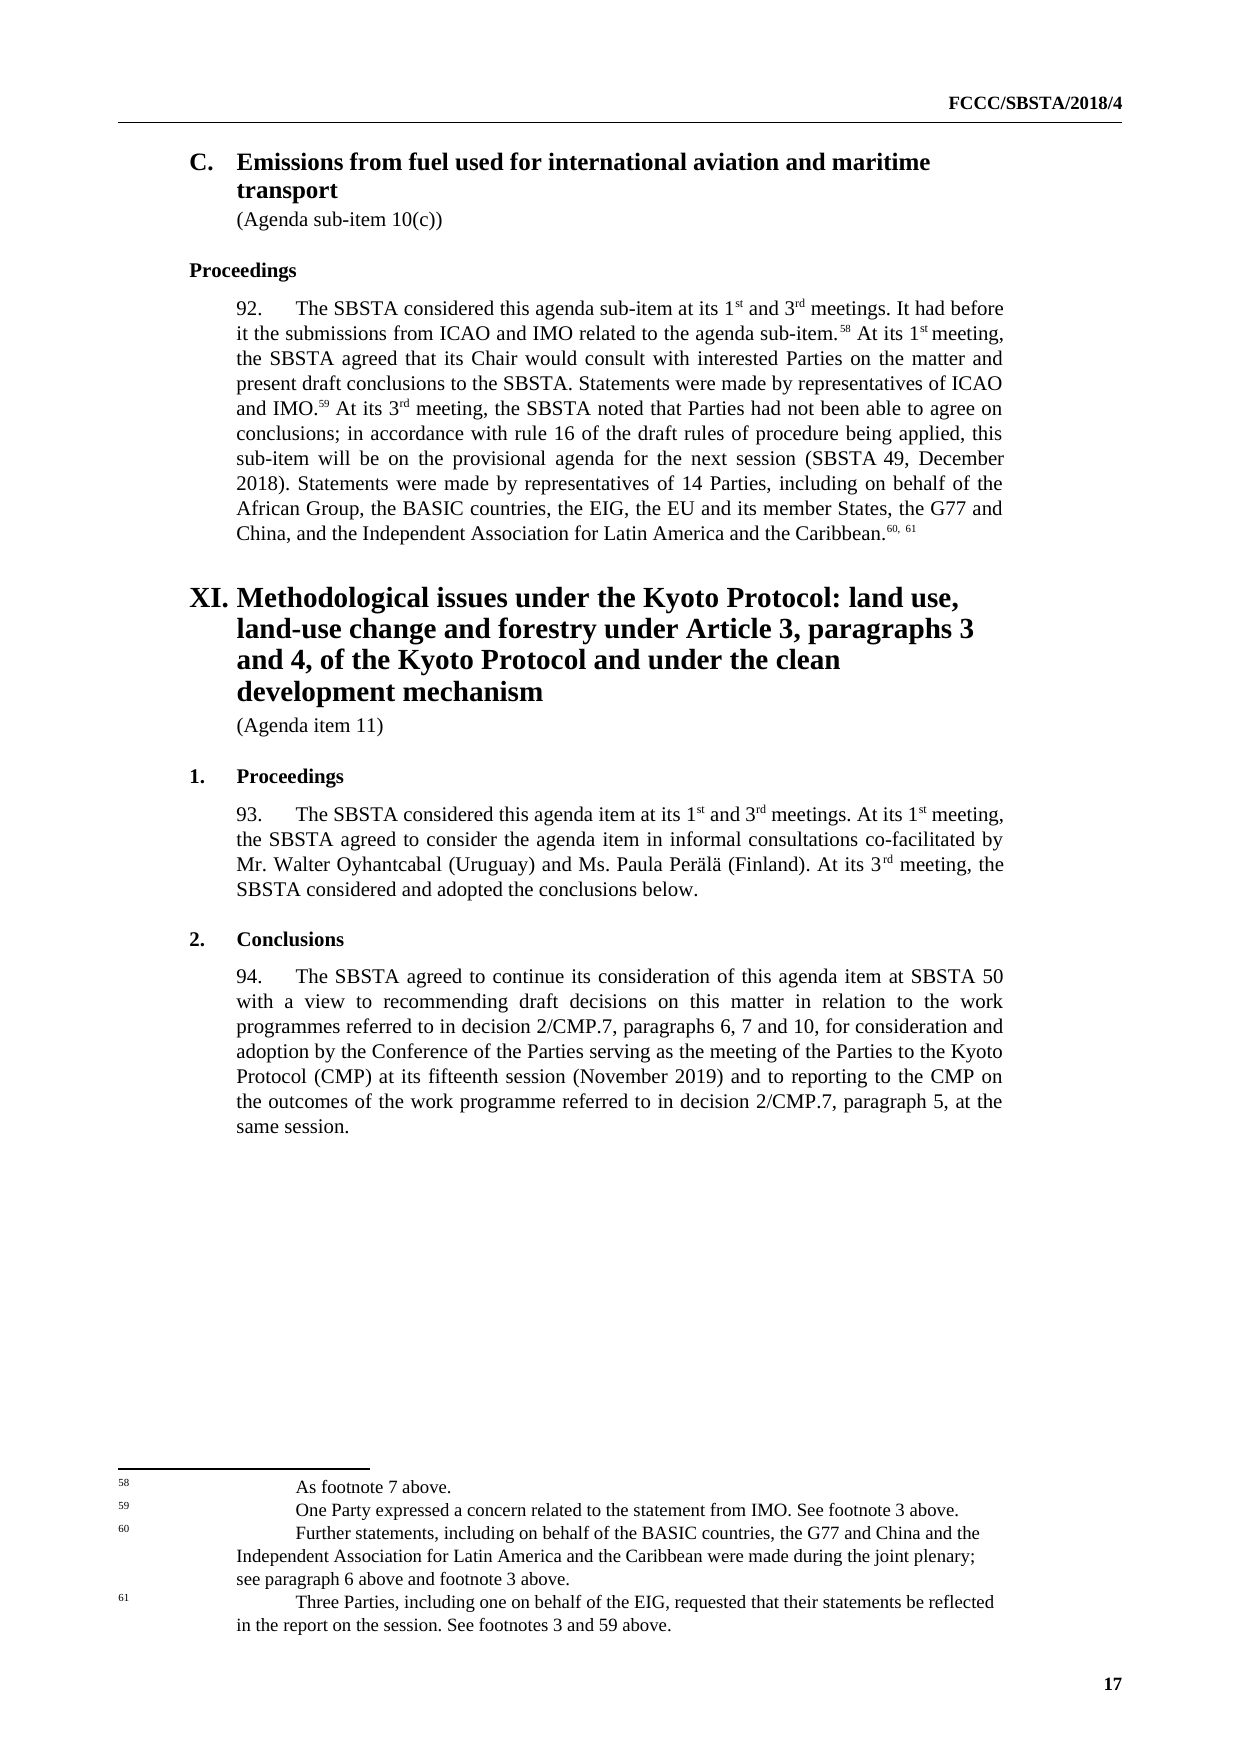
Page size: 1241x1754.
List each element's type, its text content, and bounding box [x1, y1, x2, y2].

list 1. Proceedings [189, 763, 1004, 788]
list C. Emissions from fuel used for international aviation and maritime transport (Agenda sub-item 10(c)) [189, 148, 1004, 232]
list Proceedings [189, 257, 1004, 282]
list 92. The SBSTA considered this agenda sub-item at its 1st and 3rd meetings. It had before it the submissions from ICAO and IMO related to the agenda sub-item. At its 1st meeting, the SBSTA agreed that its Chair would consult with interested Parties on the matter and present draft conclusions to the SBSTA. Statements were made by representatives of ICAO and IMO. At its 3rd meeting, the SBSTA noted that Parties had not been able to agree on conclusions; in accordance with rule 16 of the draft rules of procedure being applied, this sub-item will be on the provisional agenda for the next session (SBSTA 49, December 2018). Statements were made by representatives of 14 Parties, including on behalf of the African Group, the BASIC countries, the EIG, the EU and its member States, the G77 and China, and the Independent Association for Latin America and the Caribbean., [236, 295, 1004, 545]
list 93. The SBSTA considered this agenda item at its 1st and 3rd meetings. At its 1st meeting, the SBSTA agreed to consider the agenda item in informal consultations co-facilitated by Mr. Walter Oyhantcabal (Uruguay) and Ms. Paula Perälä (Finland). At its 3rd meeting, the SBSTA considered and adopted the conclusions below. [236, 801, 1004, 901]
list XI. Methodological issues under the Kyoto Protocol: land use, land-use change and forestry under Article 3, paragraphs 3 and 4, of the Kyoto Protocol and under the clean development mechanism (Agenda item 11) [189, 582, 1004, 738]
list 94. The SBSTA agreed to continue its consideration of this agenda item at SBSTA 50 with a view to recommending draft decisions on this matter in relation to the work programmes referred to in decision 2/CMP.7, paragraphs 6, 7 and 10, for consideration and adoption by the Conference of the Parties serving as the meeting of the Parties to the Kyoto Protocol (CMP) at its fifteenth session (November 2019) and to reporting to the CMP on the outcomes of the work programme referred to in decision 2/CMP.7, paragraph 5, at the same session. [236, 963, 1004, 1138]
list 2. Conclusions [189, 926, 1004, 951]
